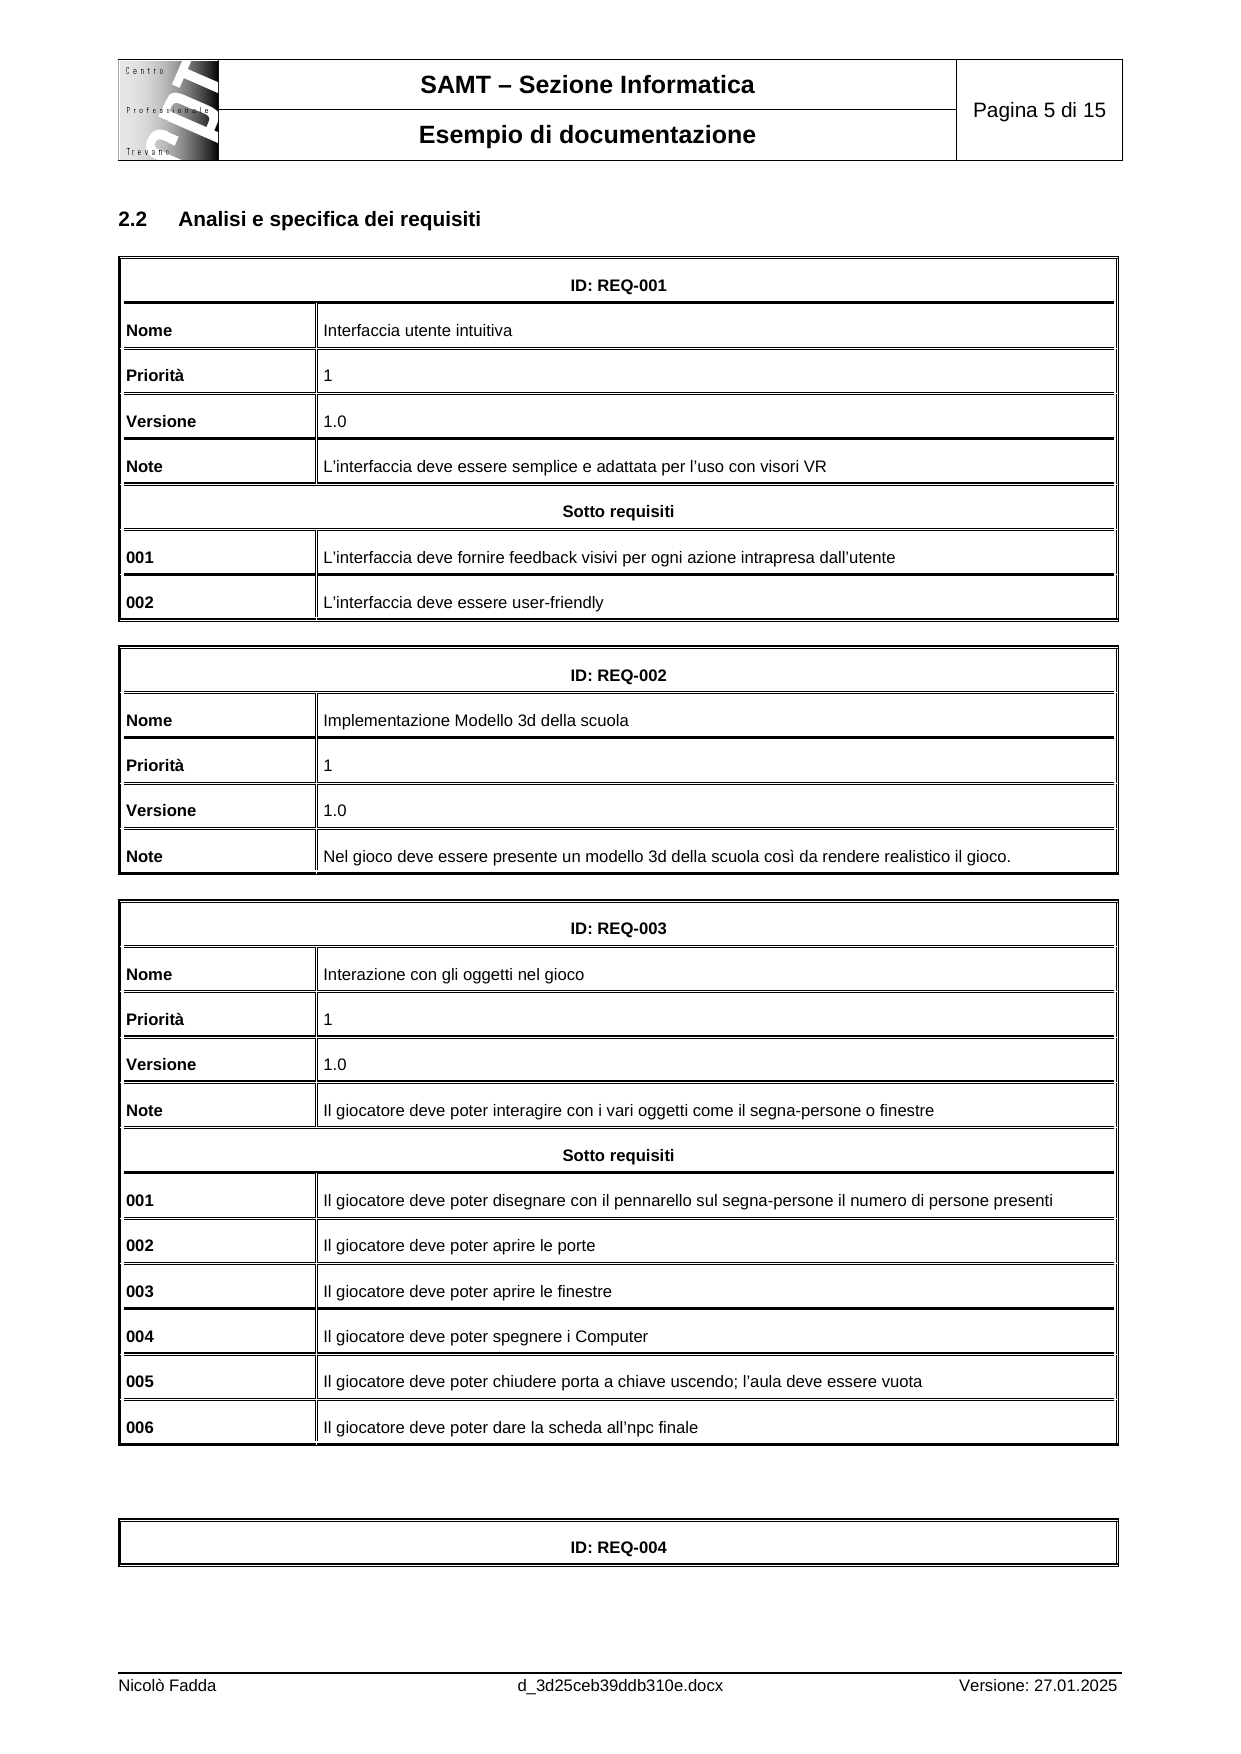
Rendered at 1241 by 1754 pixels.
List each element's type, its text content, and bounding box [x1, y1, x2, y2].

table_cell 1.0 [318, 781, 1116, 827]
table_cell 001 [121, 1171, 315, 1216]
table_cell Sotto requisiti [120, 1126, 1117, 1171]
table_cell Interfaccia utente intuitiva [318, 301, 1116, 346]
table_cell Nome [120, 691, 317, 736]
table_cell Il giocatore deve poter dare la scheda all’npc finale [317, 1398, 1117, 1443]
table_cell 1 [317, 990, 1117, 1035]
table_cell Nome [121, 301, 315, 346]
table_cell 1.0 [318, 1035, 1116, 1080]
table_cell Sotto requisiti [121, 482, 1116, 528]
table_cell 006 [120, 1398, 317, 1443]
table_cell Il giocatore deve poter disegnare con il pennarello sul segna-persone il numero di persone presenti [318, 1171, 1116, 1216]
table_cell 005 [121, 1352, 315, 1398]
table_cell Il giocatore deve poter aprire le finestre [317, 1262, 1117, 1307]
table_cell 004 [121, 1307, 315, 1352]
table_cell L’interfaccia deve essere user-friendly [317, 573, 1117, 618]
table_cell Il giocatore deve poter aprire le porte [318, 1216, 1116, 1262]
table_cell 1 [318, 736, 1116, 781]
subtitle Analisi e specifica dei requisiti [118, 207, 1122, 231]
table_cell Il giocatore deve poter interagire con i vari oggetti come il segna-persone o finestre [318, 1080, 1116, 1126]
table_cell Priorità [121, 346, 315, 392]
table_cell 002 [121, 1216, 315, 1262]
table_cell 1.0 [317, 392, 1117, 437]
table_cell 001 [120, 528, 317, 573]
table_cell Implementazione Modello 3d della scuola [317, 691, 1117, 736]
table_header ID: REQ-004 [121, 1522, 1116, 1563]
table_cell Versione [120, 392, 317, 437]
table_cell Nel gioco deve essere presente un modello 3d della scuola così da rendere realistico il gioco. [317, 827, 1117, 872]
table_cell Priorità [121, 736, 315, 781]
table_cell Interazione con gli oggetti nel gioco [318, 945, 1116, 990]
table_cell L’interfaccia deve fornire feedback visivi per ogni azione intrapresa dall’utente [317, 528, 1117, 573]
table_cell Versione [121, 1035, 315, 1080]
table_cell Note [121, 1080, 315, 1126]
table_cell Versione [121, 781, 315, 827]
table_cell Note [121, 437, 315, 482]
picture [118, 60, 219, 160]
table_cell Il giocatore deve poter spegnere i Computer [318, 1307, 1116, 1352]
table_cell Nome [121, 945, 315, 990]
table_cell 003 [120, 1262, 317, 1307]
table_header ID: REQ-002 [121, 649, 1116, 691]
table_cell Priorità [120, 990, 317, 1035]
table_cell L’interfaccia deve essere semplice e adattata per l’uso con visori VR [318, 437, 1116, 482]
table_header ID: REQ-001 [121, 259, 1116, 301]
table_cell Note [120, 827, 317, 872]
table_cell Il giocatore deve poter chiudere porta a chiave uscendo; l’aula deve essere vuota [318, 1352, 1116, 1398]
table_header ID: REQ-003 [121, 903, 1116, 944]
table_cell 002 [120, 573, 317, 618]
table_cell 1 [318, 346, 1116, 392]
